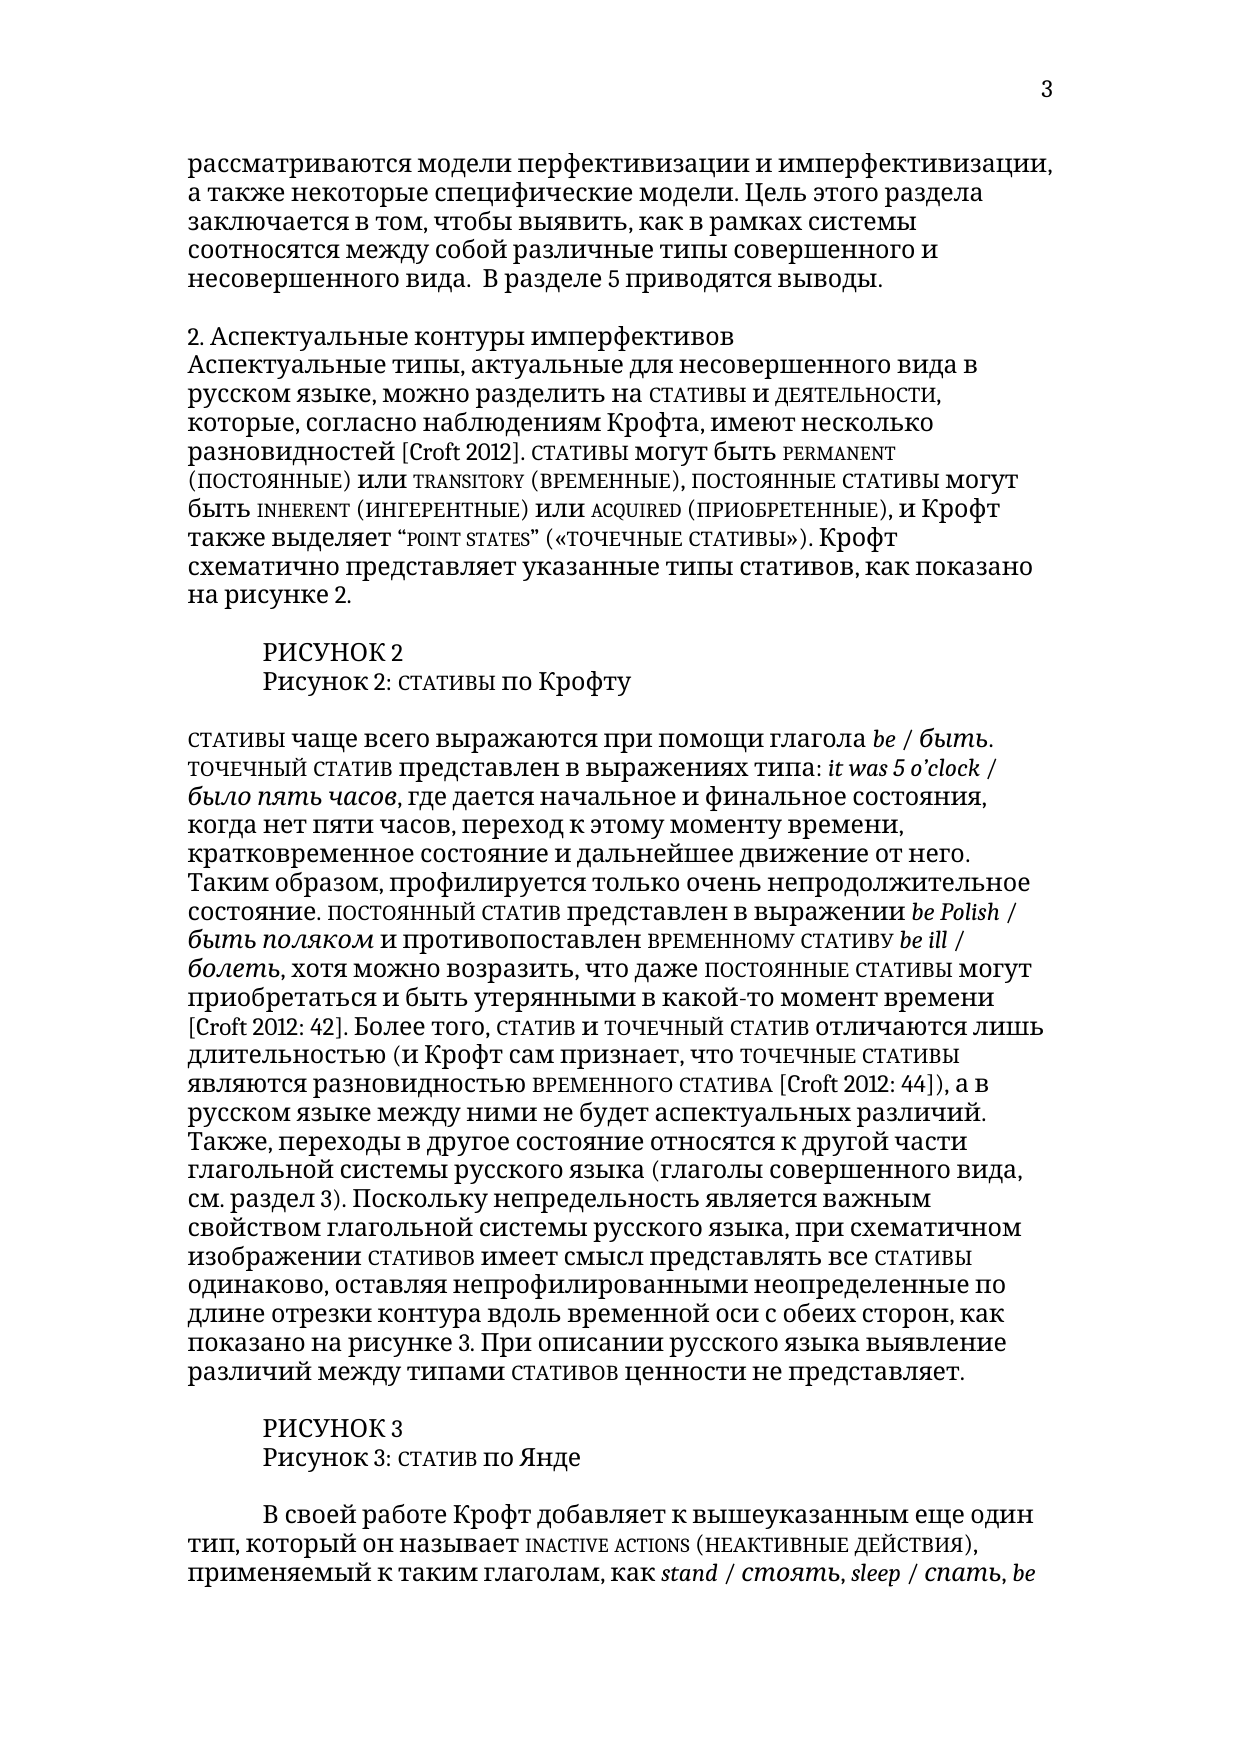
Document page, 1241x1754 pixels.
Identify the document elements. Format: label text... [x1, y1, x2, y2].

text стативы чаще всего выражаются при помощи глагола be / быть. точечный статив представлен в выражениях типа: it was 5 o’clock / было пять часов, где дается начальное и финальное состояния, когда нет пяти часов, переход к этому моменту времени, кратковременное состояние и дальнейшее движение от него. Таким образом, профилируется только очень непродолжительное состояние. постоянный статив представлен в выражении be Polish / быть поляком и противопоставлен временному стативу be ill / болеть, хотя можно возразить, что даже постоянные стативы могут приобретаться и быть утерянными в какой-то момент времени [Croft 2012: 42]. Более того, статив и точечный статив отличаются лишь длительностью (и Крофт сам признает, что точечные стативы являются разновидностью временного статива [Croft 2012: 44]), а в русском языке между ними не будет аспектуальных различий. Также, переходы в другое состояние относятся к другой части глагольной системы русского языка (глаголы совершенного вида, см. раздел 3). Поскольку непредельность является важным свойством глагольной системы русского языка, при схематичном изображении стативов имеет смысл представлять все стативы одинаково, оставляя непрофилированными неопределенные по длине отрезки контура вдоль временной оси с обеих сторон, как показано на рисунке 3. При описании русского языка выявление различий между типами стативов ценности не представляет. [187, 725, 1053, 1386]
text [187, 1501, 1053, 1587]
text Рисунок 2: стативы по Крофту [187, 667, 1053, 696]
text Рисунок 3: статив по Янде [187, 1444, 1053, 1472]
text 2. Аспектуальные контуры имперфективов [187, 322, 1053, 351]
text РИСУНОК 2 [187, 639, 1053, 667]
text РИСУНОК 3 [187, 1415, 1053, 1444]
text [187, 150, 1053, 294]
text Аспектуальные типы, актуальные для несовершенного вида в русском языке, можно разделить на стативы и деятельности, которые, согласно наблюдениям Крофта, имеют несколько разновидностей [Croft 2012]. стативы могут быть permanent (постоянные) или transitory (временные), постоянные стативы могут быть inherent (ингерентные) или acquired (приобретенные), и Крофт также выделяет “point states” («точечные стативы»). Крофт схематично представляет указанные типы стативов, как показано на рисунке 2. [187, 351, 1053, 610]
